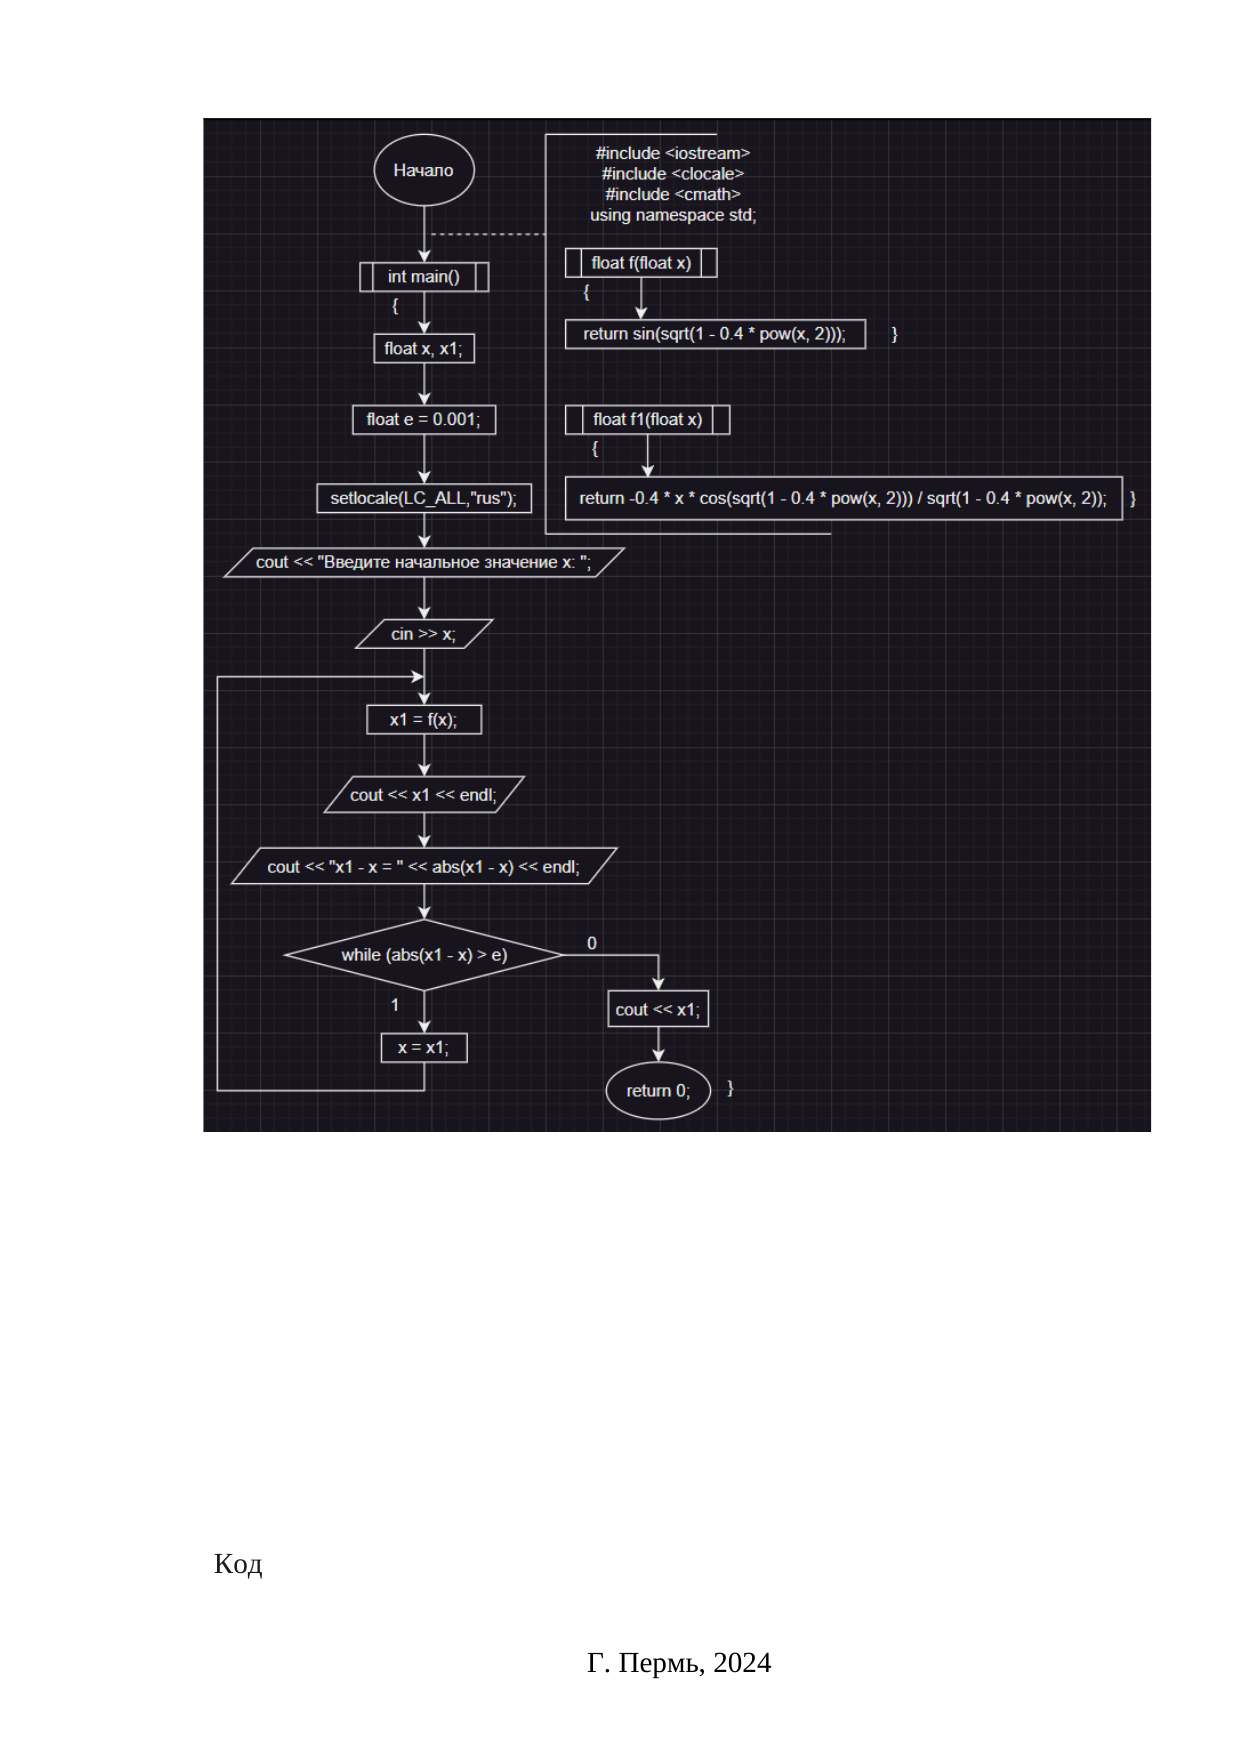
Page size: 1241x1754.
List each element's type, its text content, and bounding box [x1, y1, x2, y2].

list Код [177, 1546, 1181, 1580]
picture [203, 118, 1152, 1132]
